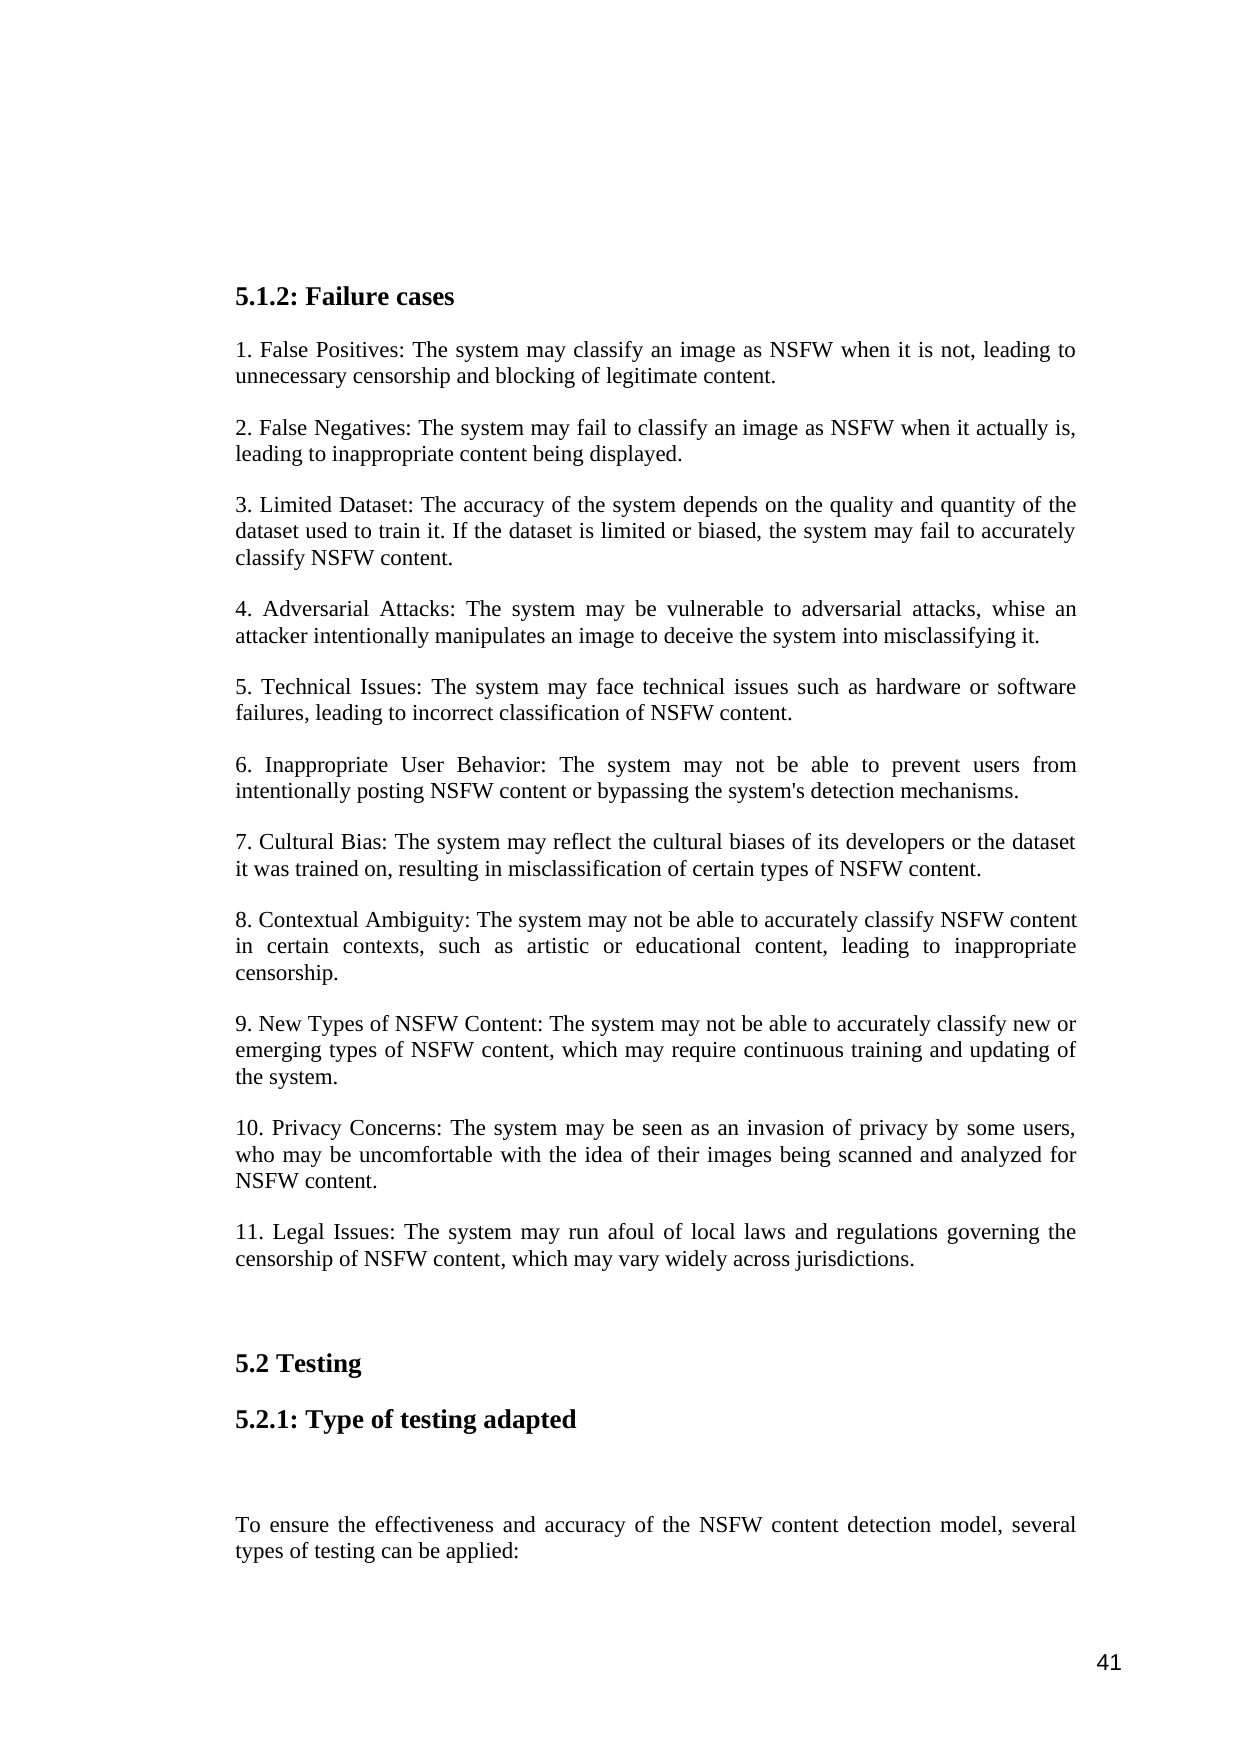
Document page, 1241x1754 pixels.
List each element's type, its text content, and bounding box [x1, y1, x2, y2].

text 5.2 Testing [235, 1347, 1078, 1378]
text 7. Cultural Bias: The system may reflect the cultural biases of its developers or the dataset it was trained on, resulting in misclassification of certain types of NSFW content. [235, 828, 1078, 881]
text 9. New Types of NSFW Content: The system may not be able to accurately classify new or emerging types of NSFW content, which may require continuous training and updating of the system. [235, 1010, 1078, 1089]
text 5.1.2: Failure cases [235, 280, 1078, 311]
text 1. False Positives: The system may classify an image as NSFW when it is not, leading to unnecessary censorship and blocking of legitimate content. [235, 336, 1078, 388]
text 4. Adversarial Attacks: The system may be vulnerable to adversarial attacks, whise an attacker intentionally manipulates an image to deceive the system into misclassifying it. [235, 595, 1078, 648]
text 2. False Negatives: The system may fail to classify an image as NSFW when it actually is, leading to inappropriate content being displayed. [235, 413, 1078, 466]
text 8. Contextual Ambiguity: The system may not be able to accurately classify NSFW content in certain contexts, such as artistic or educational content, leading to inappropriate censorship. [235, 906, 1078, 985]
text 10. Privacy Concerns: The system may be seen as an invasion of privacy by some users, who may be uncomfortable with the idea of their images being scanned and analyzed for NSFW content. [235, 1114, 1078, 1193]
text 5.2.1: Type of testing adapted [235, 1403, 1078, 1435]
text 11. Legal Issues: The system may run afoul of local laws and regulations governing the censorship of NSFW content, which may vary widely across jurisdictions. [235, 1218, 1078, 1271]
text 6. Inappropriate User Behavior: The system may not be able to prevent users from intentionally posting NSFW content or bypassing the system's detection mechanisms. [235, 751, 1078, 803]
text 3. Limited Dataset: The accuracy of the system depends on the quality and quantity of the dataset used to train it. If the dataset is limited or biased, the system may fail to accurately classify NSFW content. [235, 491, 1078, 570]
text 5. Technical Issues: The system may face technical issues such as hardware or software failures, leading to incorrect classification of NSFW content. [235, 673, 1078, 726]
text To ensure the effectiveness and accuracy of the NSFW content detection model, several types of testing can be applied: [235, 1511, 1078, 1564]
